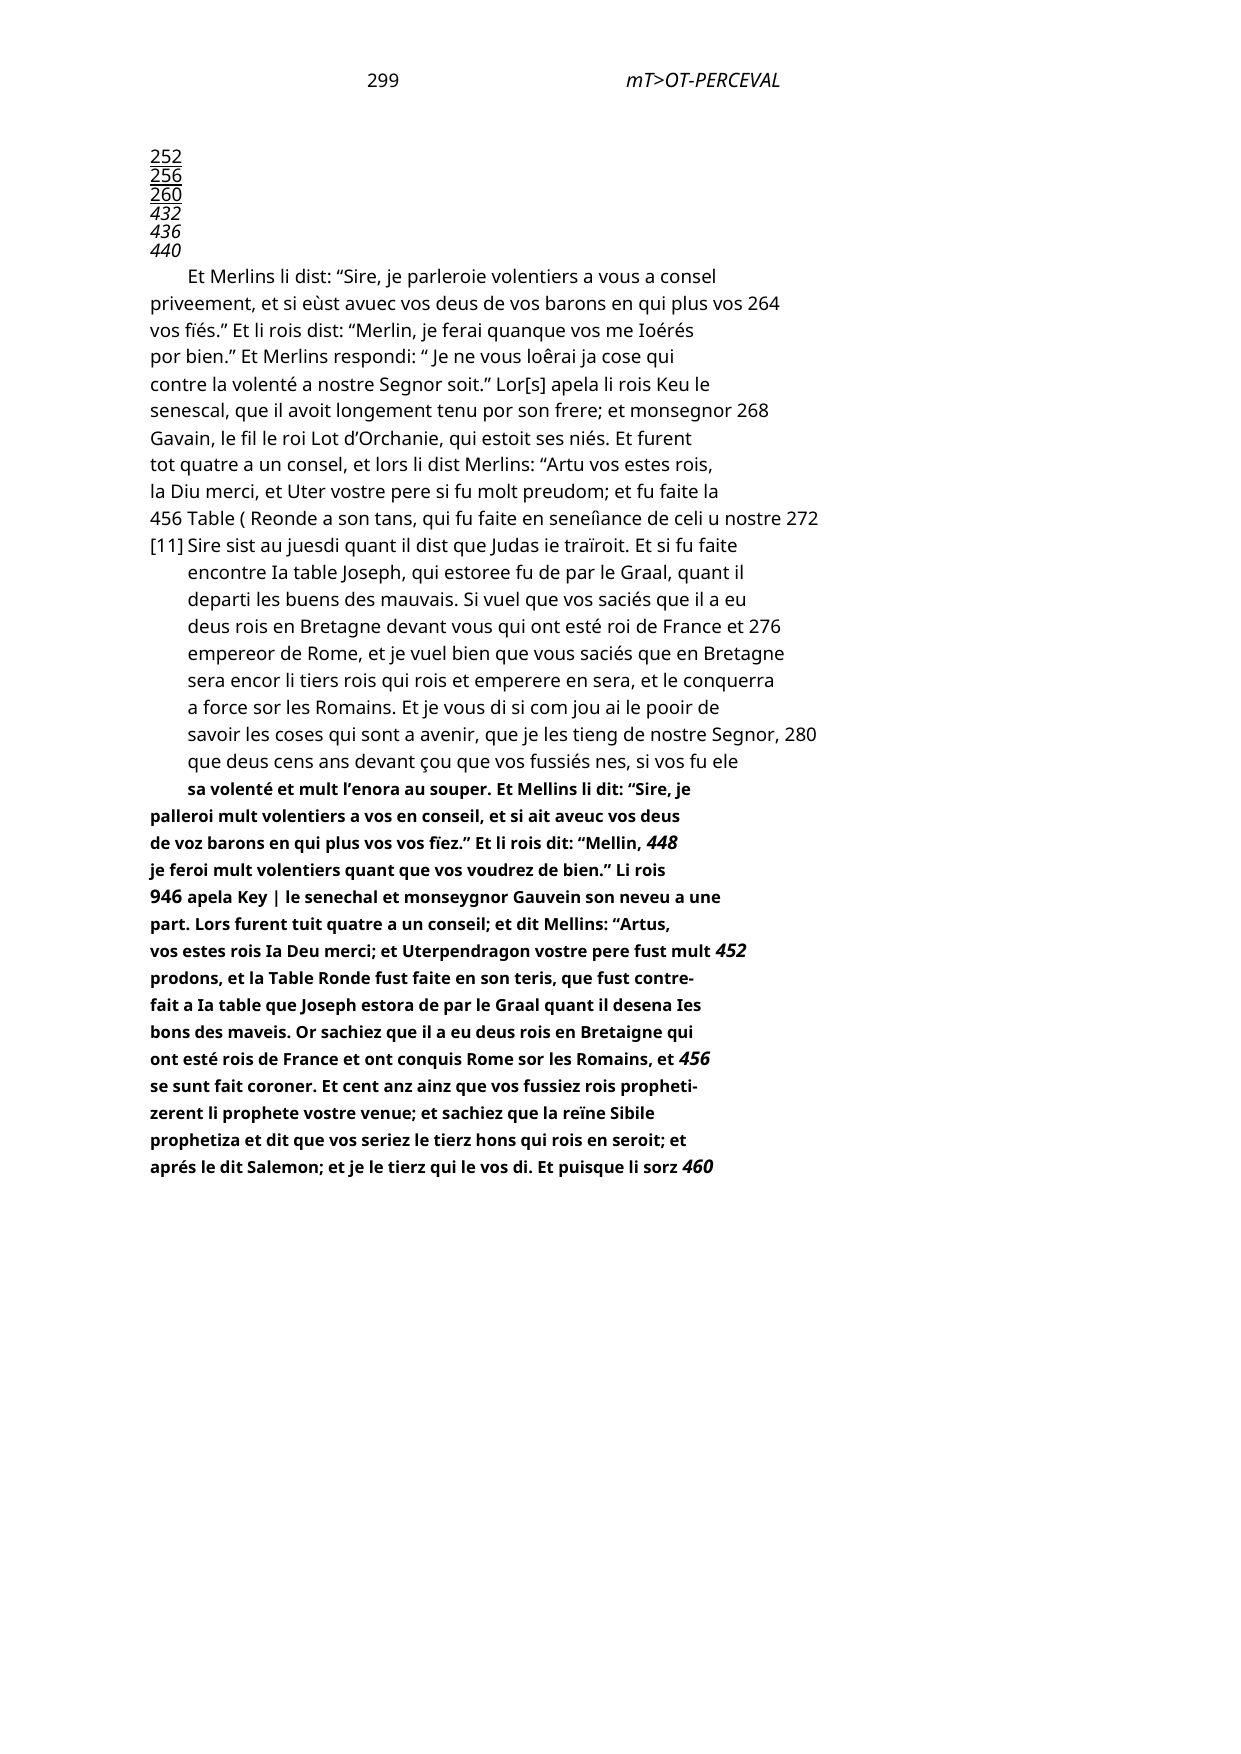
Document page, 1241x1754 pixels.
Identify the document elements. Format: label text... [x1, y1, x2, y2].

text 440 [150, 243, 1090, 261]
text sa volenté et mult l’enora au souper. Et Mellins li dit: “Sire, je palleroi mult volentiers a vos en conseil, et si ait aveuc vos deus de voz barons en qui plus vos vos fïez.” Et li rois dit: “Mellin, 448 je feroi mult volentiers quant que vos voudrez de bien.” Li rois 946 apela Key | le senechal et monseygnor Gauvein son neveu a une part. Lors furent tuit quatre a un conseil; et dit Mellins: “Artus, vos estes rois Ia Deu merci; et Uterpendragon vostre pere fust mult 452 prodons, et la Table Ronde fust faite en son teris, que fust contre- fait a Ia table que Joseph estora de par le Graal quant il desena Ies bons des maveis. Or sachiez que il a eu deus rois en Bretaigne qui ont esté rois de France et ont conquis Rome sor les Romains, et 456 se sunt fait coroner. Et cent anz ainz que vos fussiez rois propheti- zerent li prophete vostre venue; et sachiez que la reïne Sibile prophetiza et dit que vos seriez le tierz hons qui rois en seroit; et aprés le dit Salemon; et je le tierz qui le vos di. Et puisque li sorz 460 [150, 774, 1090, 1179]
text 432 [150, 205, 1090, 224]
text 436 [150, 224, 1090, 243]
text Et Merlins li dist: “Sire, je parleroie volentiers a vous a consel priveement, et si eùst avuec vos deus de vos barons en qui plus vos 264 vos fïés.” Et li rois dist: “Merlin, je ferai quanque vos me Ioérés por bien.” Et Merlins respondi: “ Je ne vous loêrai ja cose qui contre la volenté a nostre Segnor soit.” Lor[s] apela li rois Keu le senescal, que il avoit longement tenu por son frere; et monsegnor 268 Gavain, le fil le roi Lot d’Orchanie, qui estoit ses niés. Et furent tot quatre a un consel, et lors li dist Merlins: “Artu vos estes rois, la Diu merci, et Uter vostre pere si fu molt preudom; et fu faite la 456 Table ( Reonde a son tans, qui fu faite en seneíìance de celi u nostre 272 [150, 261, 1090, 531]
list Sire sist au juesdi quant il dist que Judas ie traïroit. Et si fu faite encontre Ia table Joseph, qui estoree fu de par le Graal, quant il departi les buens des mauvais. Si vuel que vos saciés que il a eu deus rois en Bretagne devant vous qui ont esté roi de France et 276 empereor de Rome, et je vuel bien que vous saciés que en Bretagne sera encor li tiers rois qui rois et emperere en sera, et le conquerra a force sor les Romains. Et je vous di si com jou ai le pooir de savoir les coses qui sont a avenir, que je les tieng de nostre Segnor, 280 que deus cens ans devant çou que vos fussiés nes, si vos fu ele [150, 531, 1090, 774]
text 260 [150, 186, 1090, 205]
text 252 [150, 149, 1090, 168]
text 256 [150, 168, 1090, 186]
